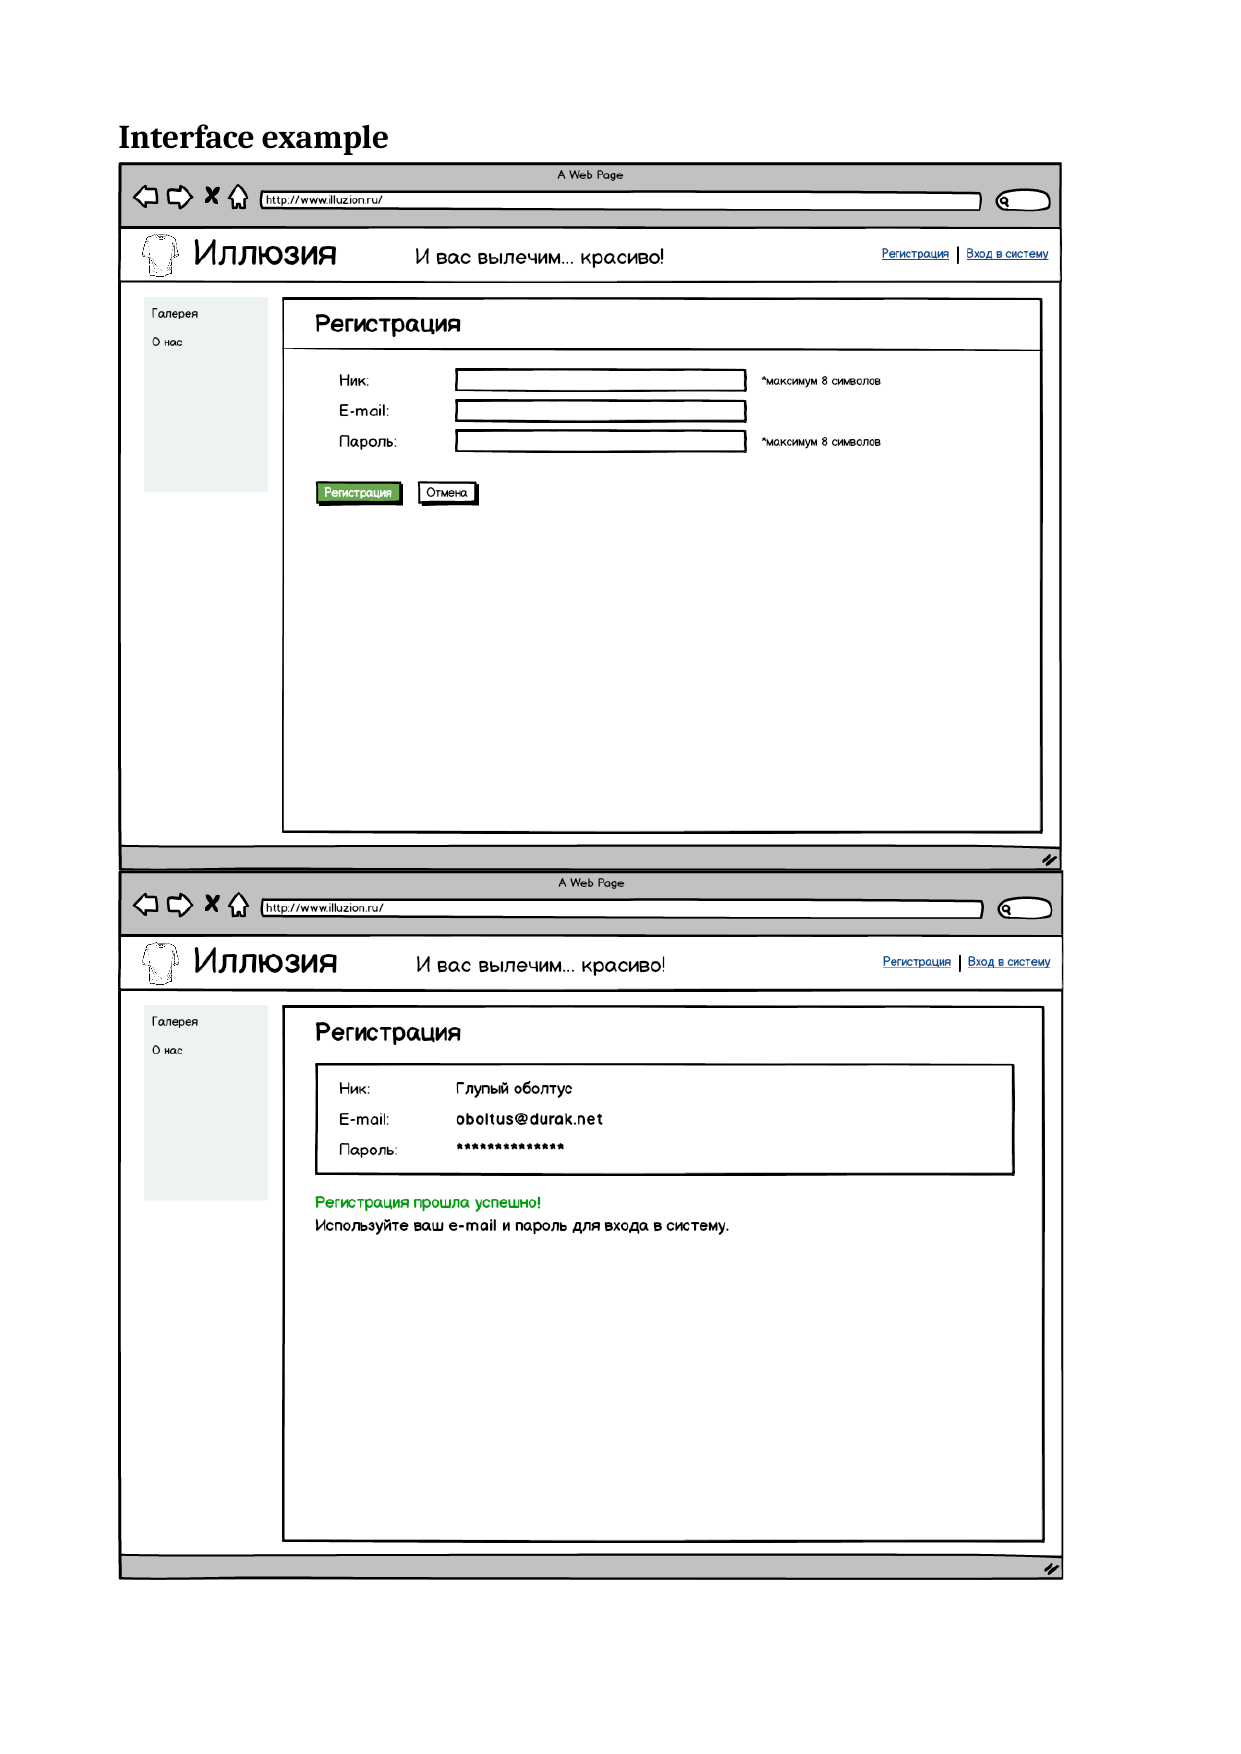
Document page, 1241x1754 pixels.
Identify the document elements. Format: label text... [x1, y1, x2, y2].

subtitle Interface example [118, 118, 1122, 156]
picture [118, 162, 1064, 1580]
